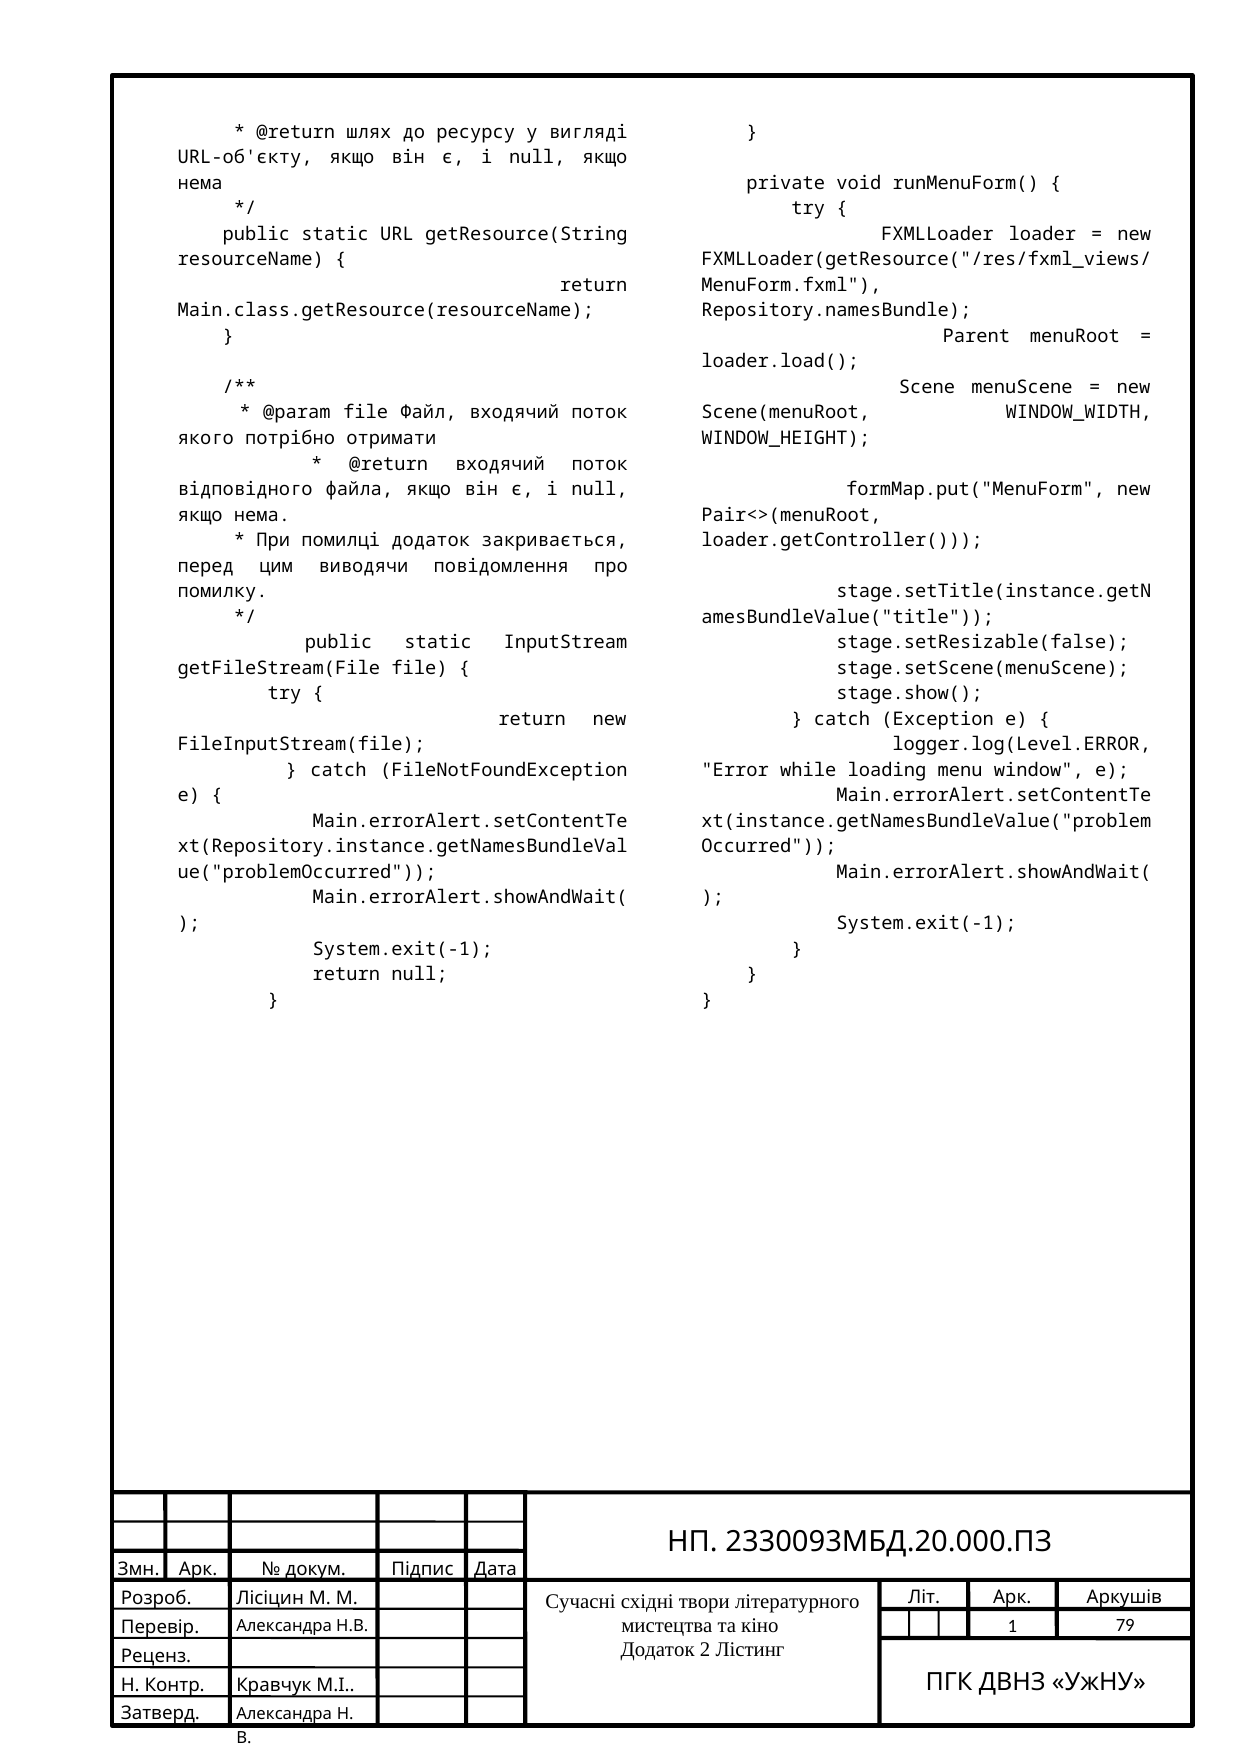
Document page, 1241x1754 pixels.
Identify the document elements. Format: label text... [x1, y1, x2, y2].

text System.exit(-1); [177, 935, 627, 960]
text /** [177, 373, 627, 399]
text * При помилці додаток закривається, перед цим виводячи повідомлення про помилку. [177, 526, 627, 603]
text private void runMenuForm() { [701, 169, 1152, 195]
text } catch (Exception e) { [701, 705, 1152, 731]
text } [177, 986, 627, 1011]
text return null; [177, 960, 627, 986]
text try { [177, 679, 627, 705]
text try { [701, 195, 1152, 220]
text stage.setScene(menuScene); [701, 654, 1152, 679]
text public static InputStream getFileStream(File file) { [177, 628, 627, 679]
text Main.errorAlert.setContentText(instance.getNamesBundleValue("problemOccurred")); [701, 782, 1152, 858]
text Main.errorAlert.showAndWait(); [177, 884, 627, 935]
text } [177, 322, 627, 348]
text stage.show(); [701, 679, 1152, 705]
text * @return шлях до ресурсу у вигляді URL-об'єкту, якщо він є, і null, якщо нема [177, 118, 627, 195]
text Scene menuScene = new Scene(menuRoot, WINDOW_WIDTH, WINDOW_HEIGHT); [701, 373, 1152, 450]
text * @param file Файл, входячий поток якого потрібно отримати [177, 399, 627, 450]
text } [701, 935, 1152, 960]
text System.exit(-1); [701, 909, 1152, 935]
text formMap.put("MenuForm", new Pair<>(menuRoot, loader.getController())); [701, 475, 1152, 552]
text logger.log(Level.ERROR, "Error while loading menu window", e); [701, 731, 1152, 782]
text */ [177, 195, 627, 220]
text } catch (FileNotFoundException e) { [177, 756, 627, 807]
text } [701, 986, 1152, 1011]
text } [701, 118, 1152, 144]
text FXMLLoader loader = new FXMLLoader(getResource("/res/fxml_views/MenuForm.fxml"), Repository.namesBundle); [701, 220, 1152, 322]
text stage.setTitle(instance.getNamesBundleValue("title")); [701, 577, 1152, 628]
text return Main.class.getResource(resourceName); [177, 271, 627, 322]
text Main.errorAlert.showAndWait(); [701, 858, 1152, 909]
text Main.errorAlert.setContentText(Repository.instance.getNamesBundleValue("problemOccurred")); [177, 807, 627, 884]
text * @return входячий поток відповідного файла, якщо він є, і null, якщо нема. [177, 450, 627, 526]
text public static URL getResource(String resourceName) { [177, 220, 627, 271]
text stage.setResizable(false); [701, 628, 1152, 654]
text */ [177, 603, 627, 628]
text } [701, 960, 1152, 986]
text Parent menuRoot = loader.load(); [701, 322, 1152, 373]
text return new FileInputStream(file); [177, 705, 627, 756]
